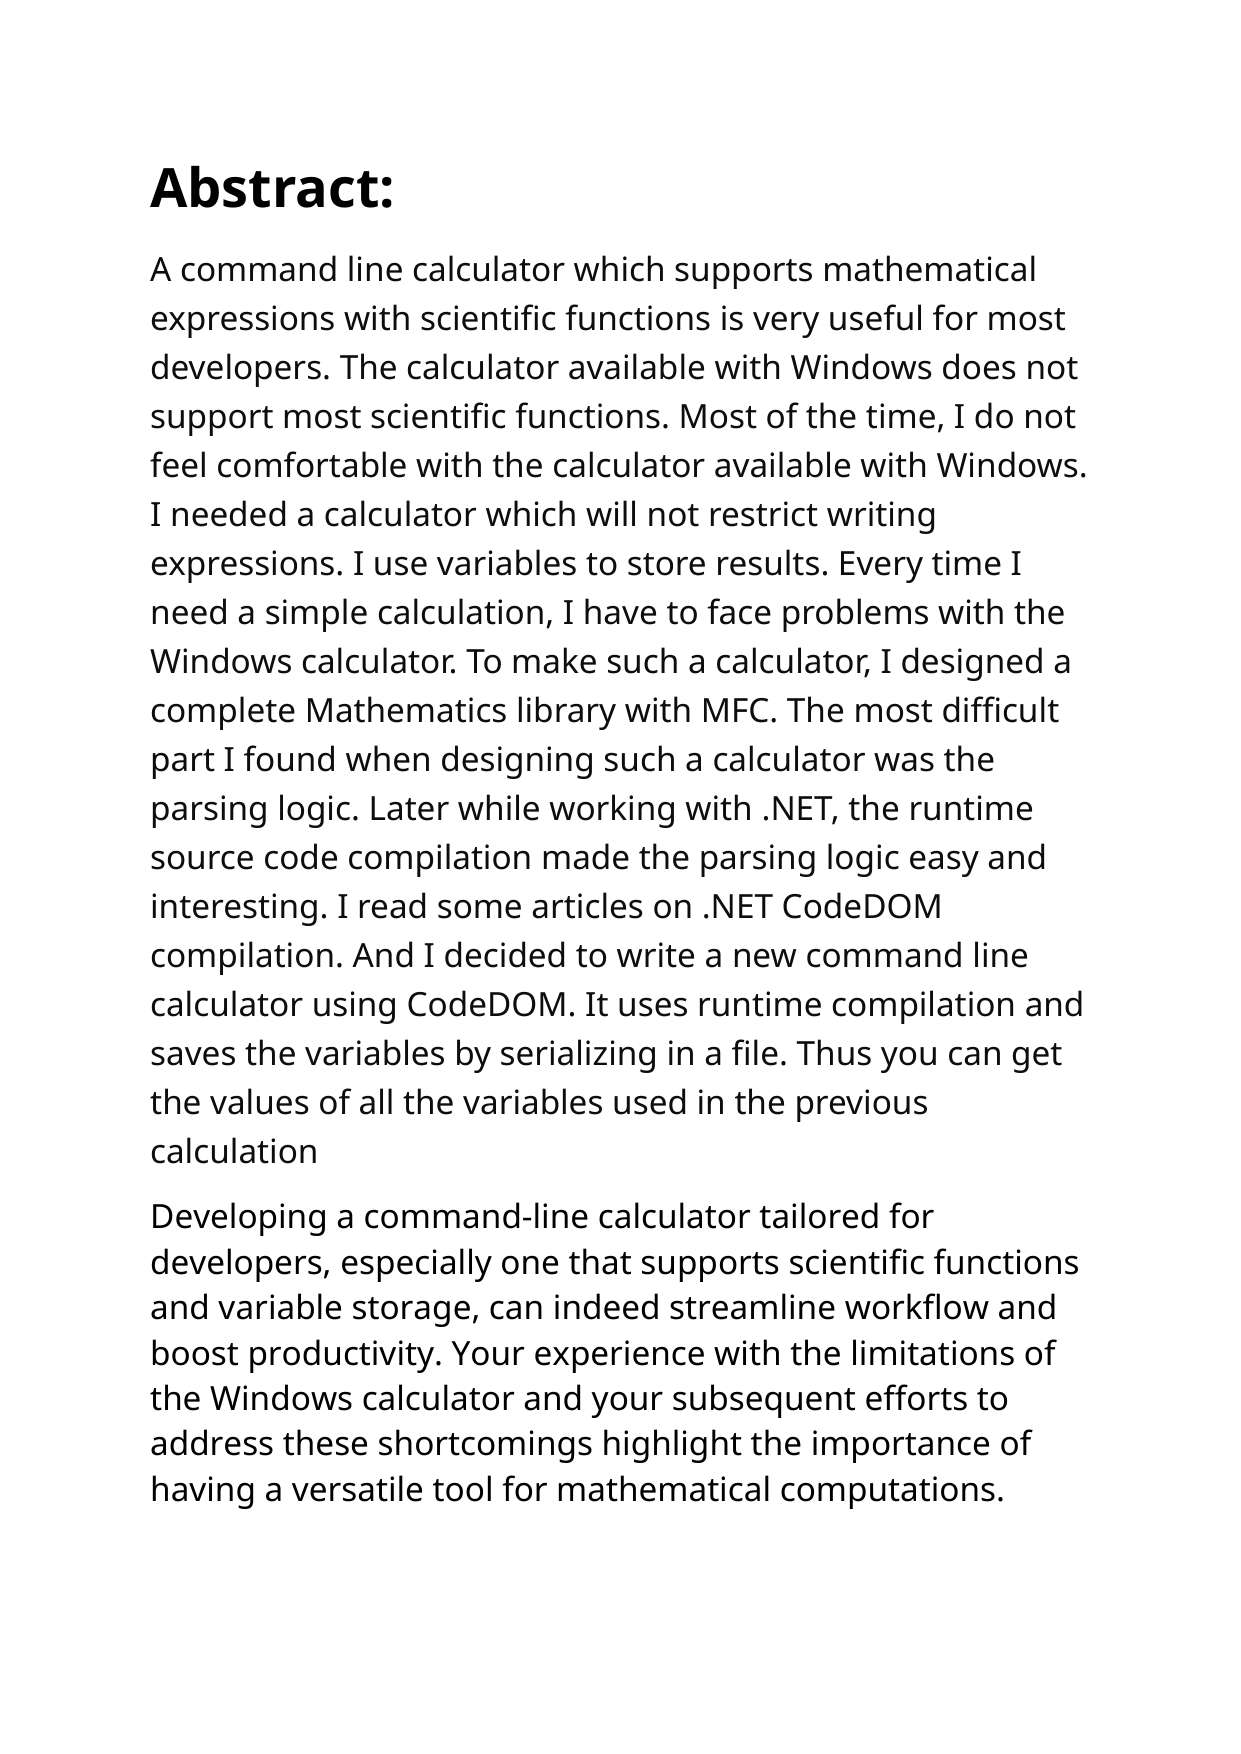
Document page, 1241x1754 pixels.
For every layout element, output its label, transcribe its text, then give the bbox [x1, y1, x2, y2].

text A command line calculator which supports mathematical expressions with scientific functions is very useful for most developers. The calculator available with Windows does not support most scientific functions. Most of the time, I do not feel comfortable with the calculator available with Windows. I needed a calculator which will not restrict writing expressions. I use variables to store results. Every time I need a simple calculation, I have to face problems with the Windows calculator. To make such a calculator, I designed a complete Mathematics library with MFC. The most difficult part I found when designing such a calculator was the parsing logic. Later while working with .NET, the runtime source code compilation made the parsing logic easy and interesting. I read some articles on .NET CodeDOM compilation. And I decided to write a new command line calculator using CodeDOM. It uses runtime compilation and saves the variables by serializing in a file. Thus you can get the values of all the variables used in the previous calculation [150, 246, 1090, 1173]
text Abstract: [150, 150, 1090, 224]
text Developing a command-line calculator tailored for developers, especially one that supports scientific functions and variable storage, can indeed streamline workflow and boost productivity. Your experience with the limitations of the Windows calculator and your subsequent efforts to address these shortcomings highlight the importance of having a versatile tool for mathematical computations. [150, 1193, 1090, 1511]
